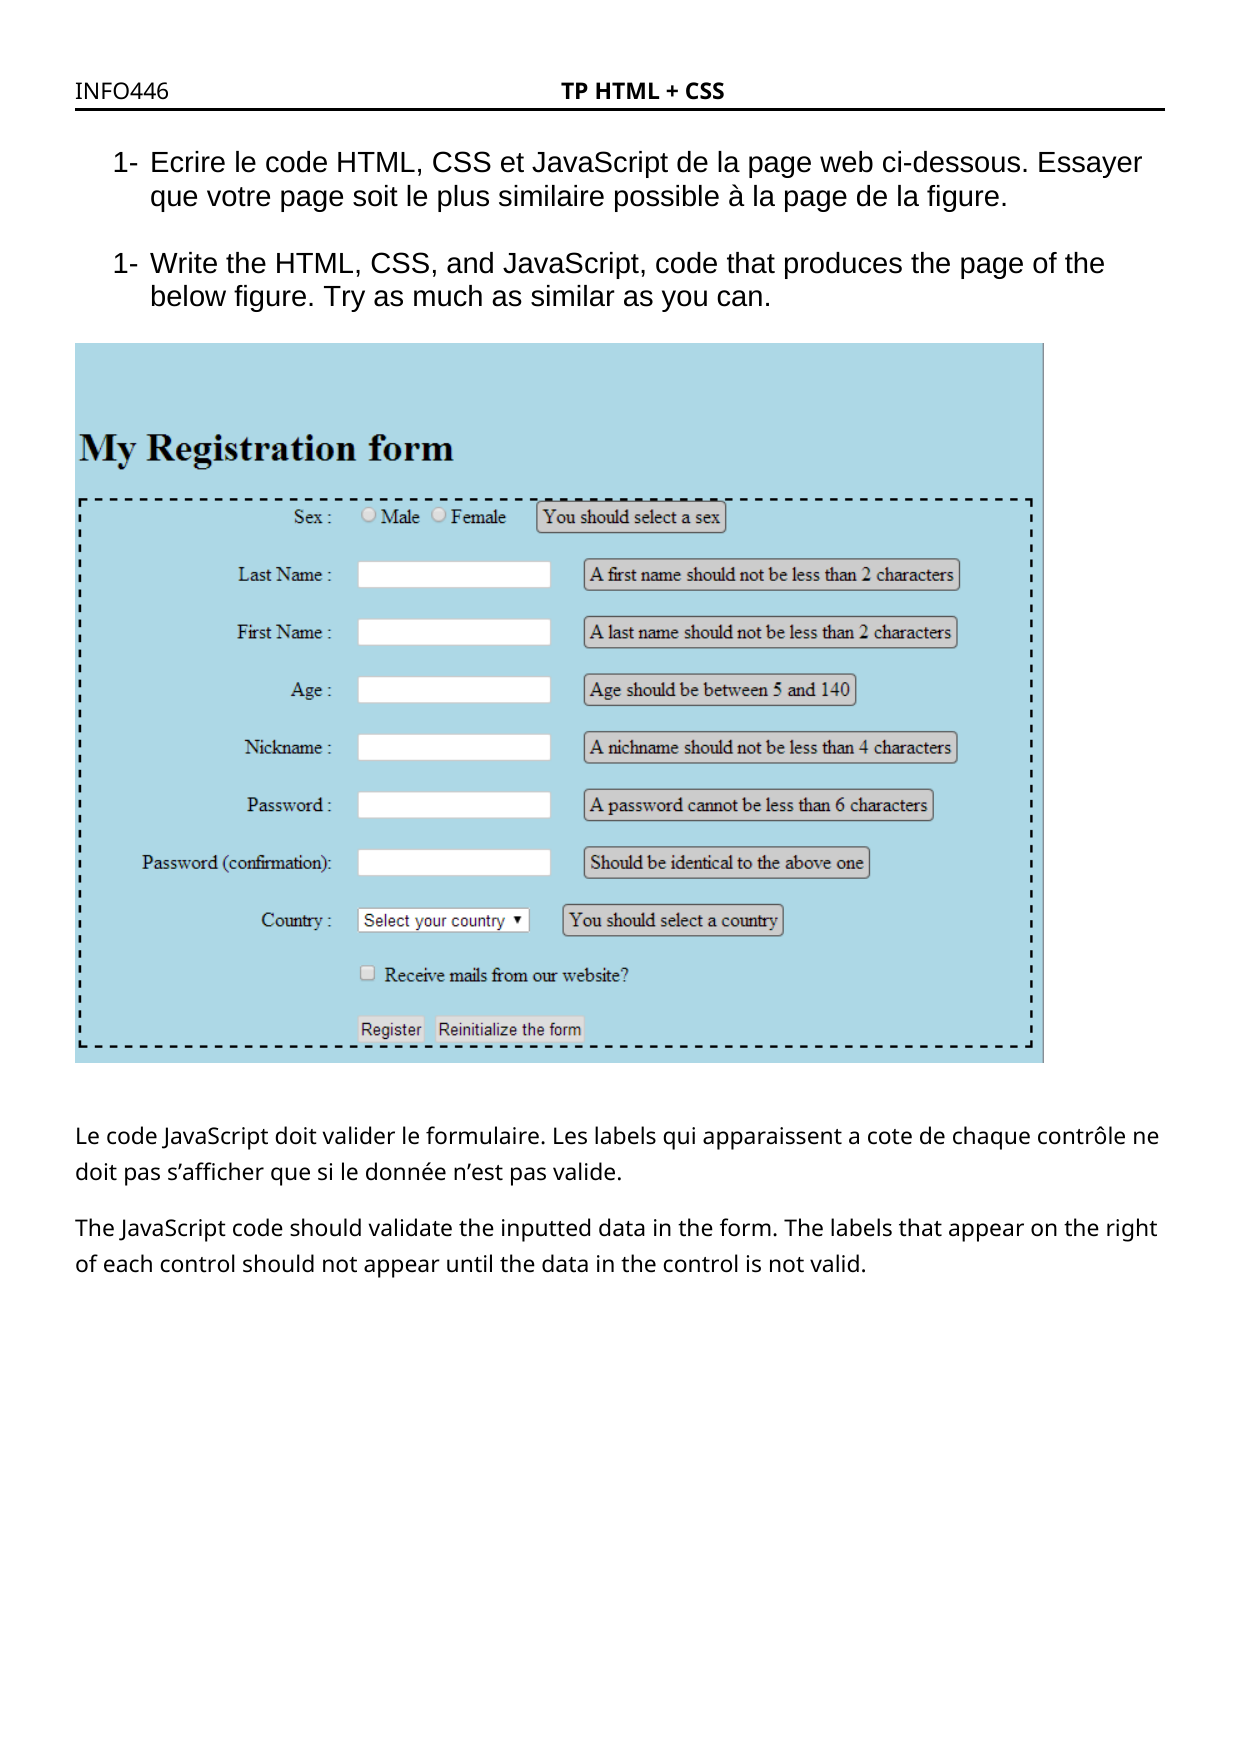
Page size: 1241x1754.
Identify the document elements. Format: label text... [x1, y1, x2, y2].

text Le code JavaScript doit valider le formulaire. Les labels qui apparaissent a cote de chaque contrôle ne doit pas s’afficher que si le donnée n’est pas valide. [75, 1119, 1165, 1187]
list Write the HTML, CSS, and JavaScript, code that produces the page of the below figure. Try as much as similar as you can. [112, 246, 1165, 313]
picture [75, 343, 1044, 1063]
list Ecrire le code HTML, CSS et JavaScript de la page web ci-dessous. Essayer que votre page soit le plus similaire possible à la page de la figure. [112, 145, 1165, 212]
text The JavaScript code should validate the inputted data in the form. The labels that appear on the right of each control should not appear until the data in the control is not valid. [75, 1212, 1165, 1279]
text INFO446 TP HTML + CSS [75, 75, 1165, 108]
